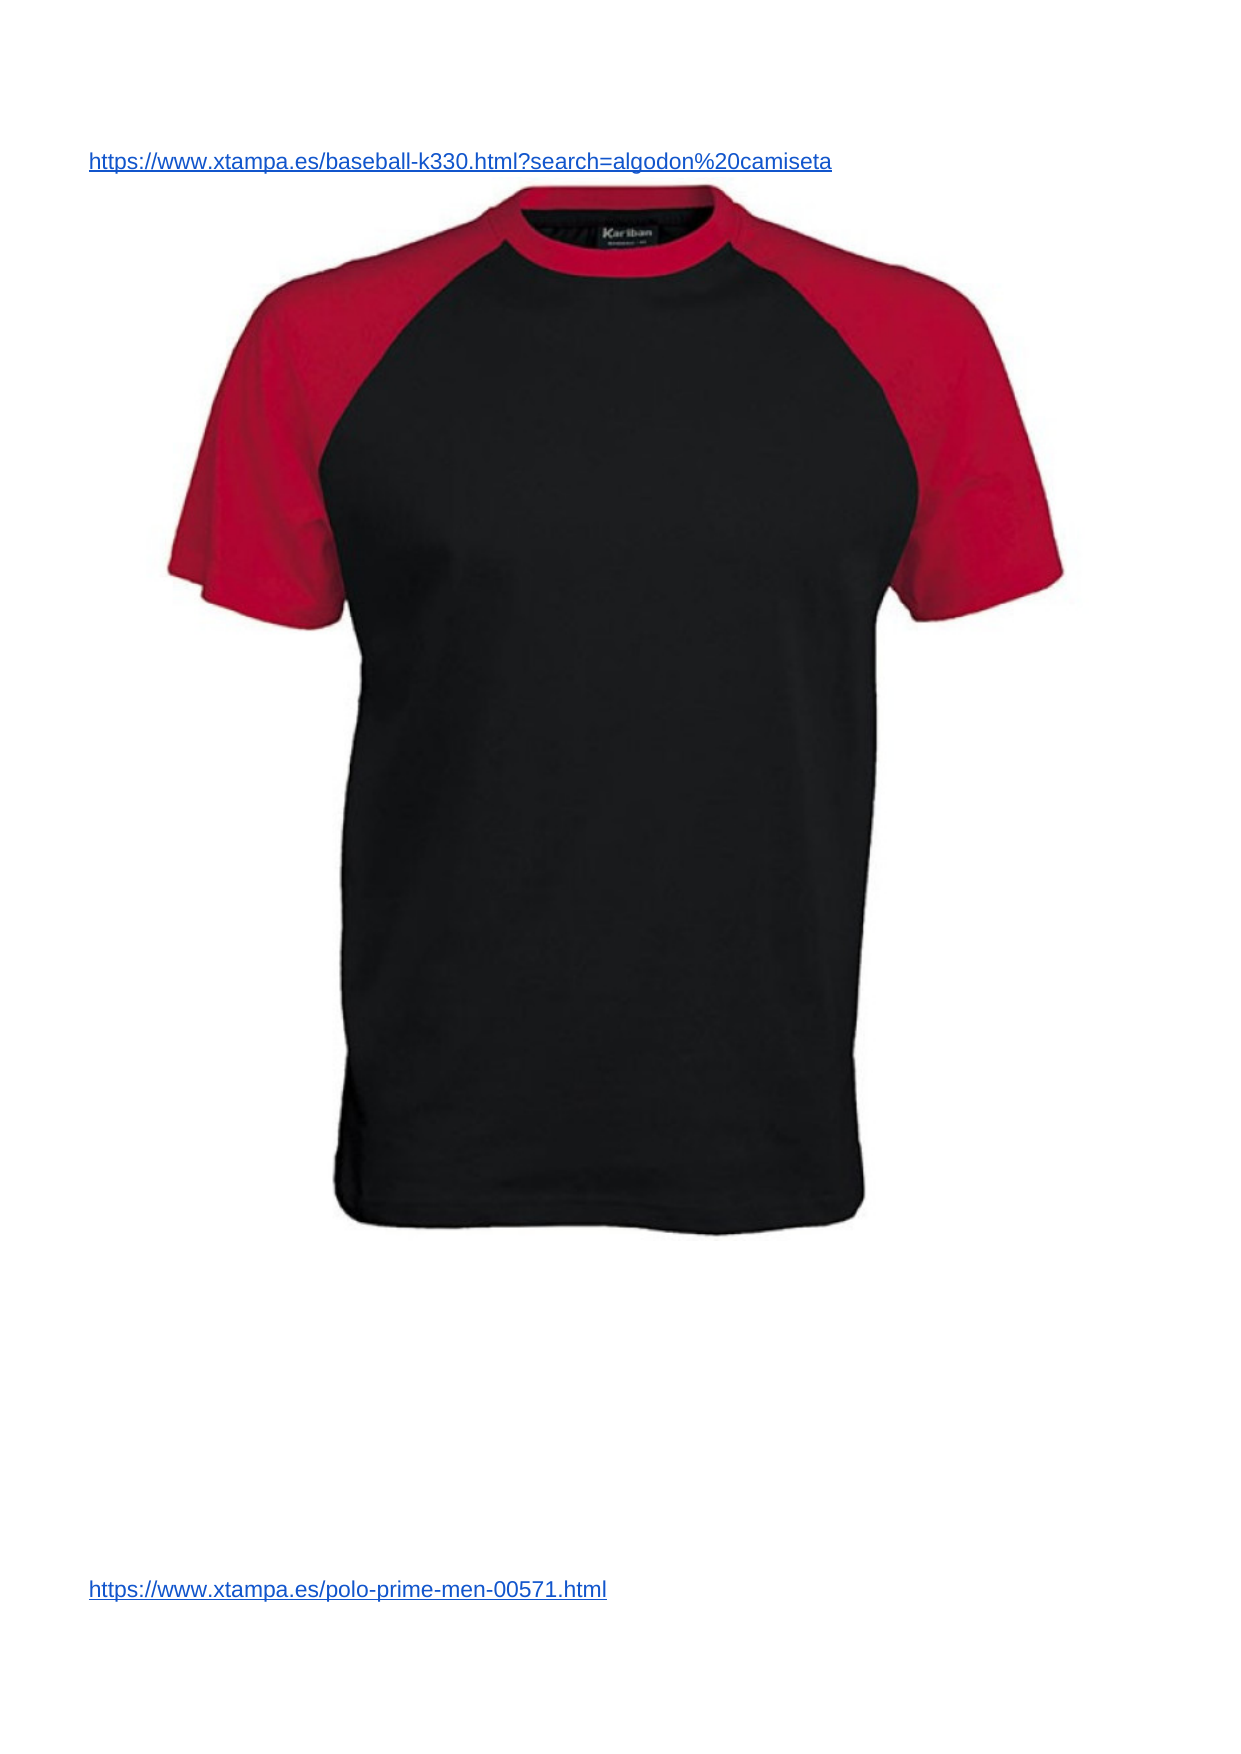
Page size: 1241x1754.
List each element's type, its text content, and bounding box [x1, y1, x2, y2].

picture [88, 177, 1152, 1241]
text https://www.xtampa.es/baseball-k330.html?search=algodon%20camiseta [88, 148, 1152, 174]
text https://www.xtampa.es/polo-prime-men-00571.html [88, 1576, 1152, 1603]
